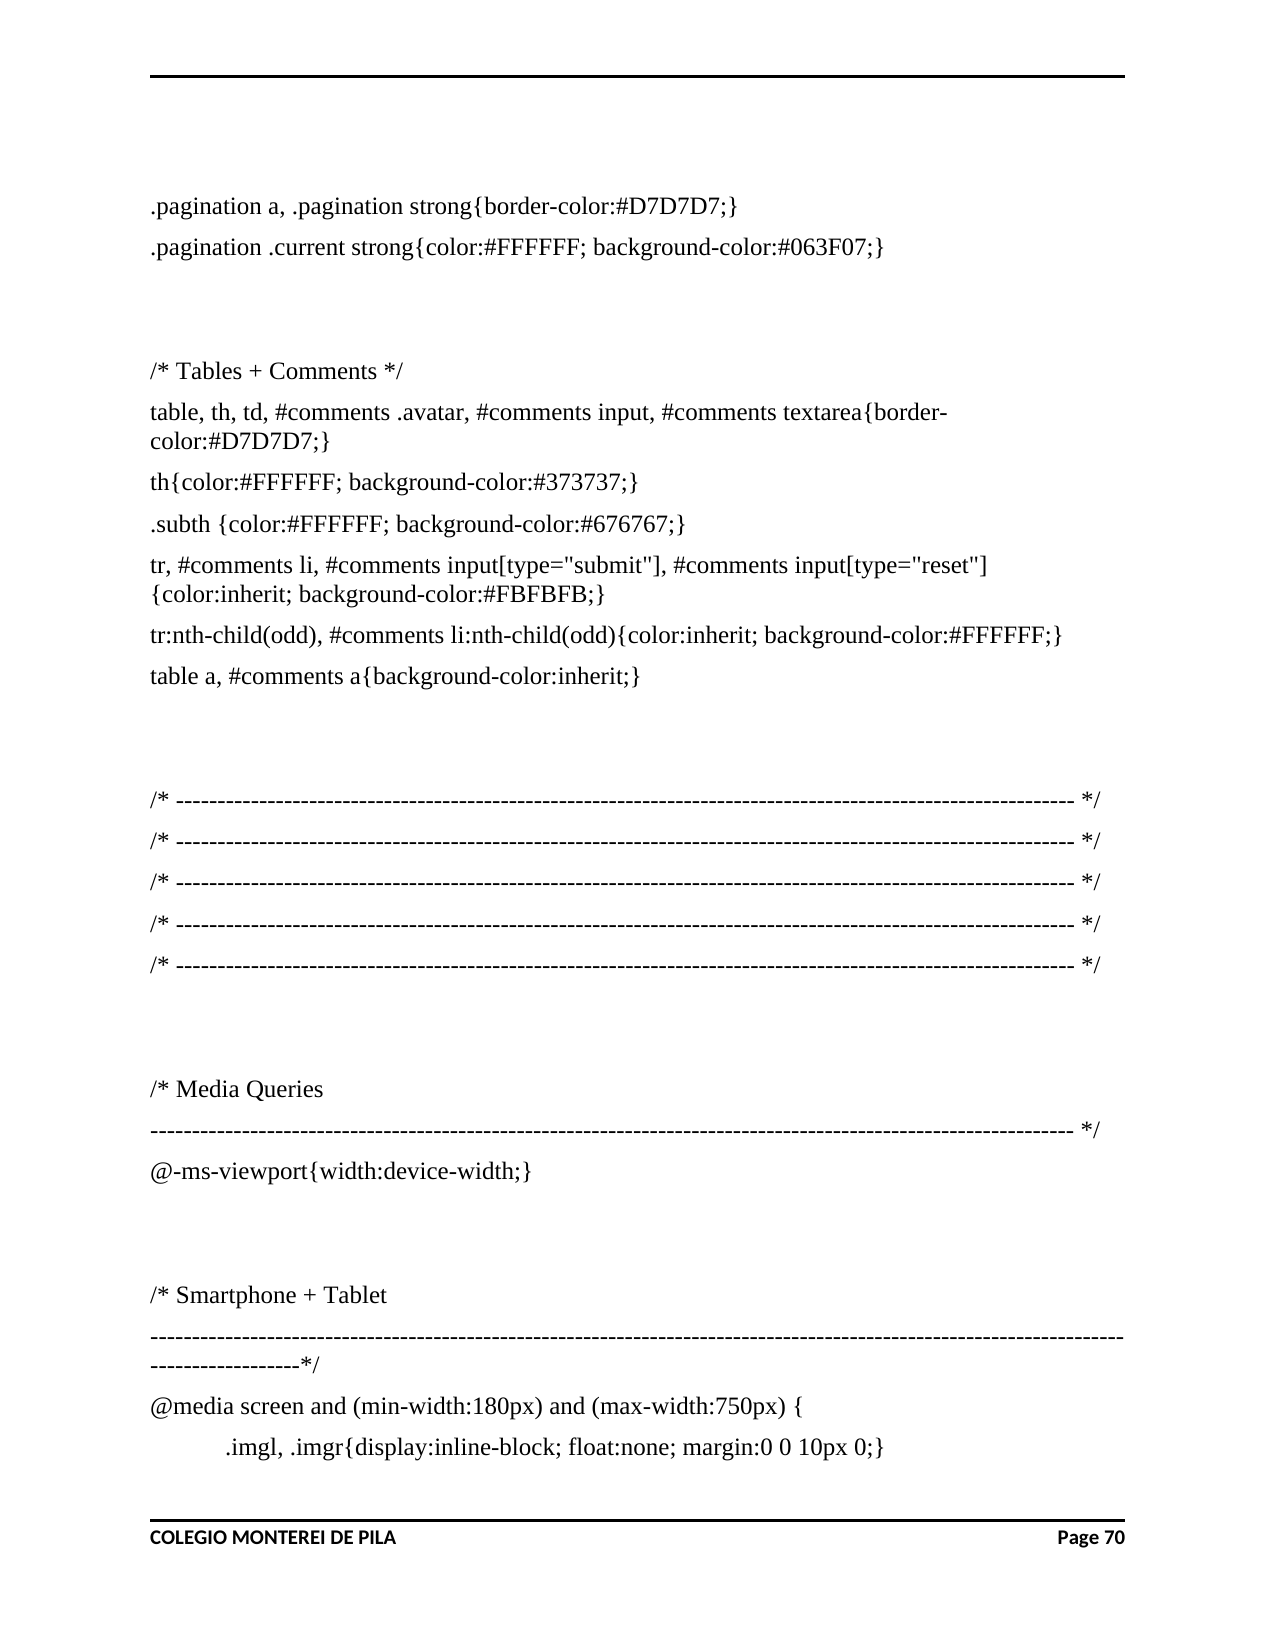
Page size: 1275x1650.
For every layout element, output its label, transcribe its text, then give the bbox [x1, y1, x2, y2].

text tr, #comments li, #comments input[type="submit"], #comments input[type="reset"]{color:inherit; background-color:#FBFBFB;} [150, 550, 1125, 607]
text /* ------------------------------------------------------------------------------------------------------------ */ [150, 826, 1125, 855]
text /* Tables + Comments */ [150, 356, 1125, 385]
text .pagination a, .pagination strong{border-color:#D7D7D7;} [150, 191, 1125, 220]
text /* ------------------------------------------------------------------------------------------------------------ */ [150, 785, 1125, 814]
text --------------------------------------------------------------------------------------------------------------- */ [150, 1115, 1125, 1144]
text @-ms-viewport{width:device-width;} [150, 1156, 1125, 1185]
text /* ------------------------------------------------------------------------------------------------------------ */ [150, 867, 1125, 896]
text table a, #comments a{background-color:inherit;} [150, 661, 1125, 690]
text table, th, td, #comments .avatar, #comments input, #comments textarea{border-color:#D7D7D7;} [150, 397, 1125, 455]
text @media screen and (min-width:180px) and (max-width:750px) { [150, 1391, 1125, 1420]
text /* ------------------------------------------------------------------------------------------------------------ */ [150, 950, 1125, 979]
text ---------------------------------------------------------------------------------------------------------------------------------------*/ [150, 1321, 1125, 1379]
text /* Smartphone + Tablet [150, 1280, 1125, 1309]
text th{color:#FFFFFF; background-color:#373737;} [150, 467, 1125, 496]
text .imgl, .imgr{display:inline-block; float:none; margin:0 0 10px 0;} [150, 1432, 1125, 1461]
text /* ------------------------------------------------------------------------------------------------------------ */ [150, 909, 1125, 937]
text .subth {color:#FFFFFF; background-color:#676767;} [150, 509, 1125, 537]
text tr:nth-child(odd), #comments li:nth-child(odd){color:inherit; background-color:#FFFFFF;} [150, 620, 1125, 649]
text /* Media Queries [150, 1074, 1125, 1102]
text .pagination .current strong{color:#FFFFFF; background-color:#063F07;} [150, 232, 1125, 261]
